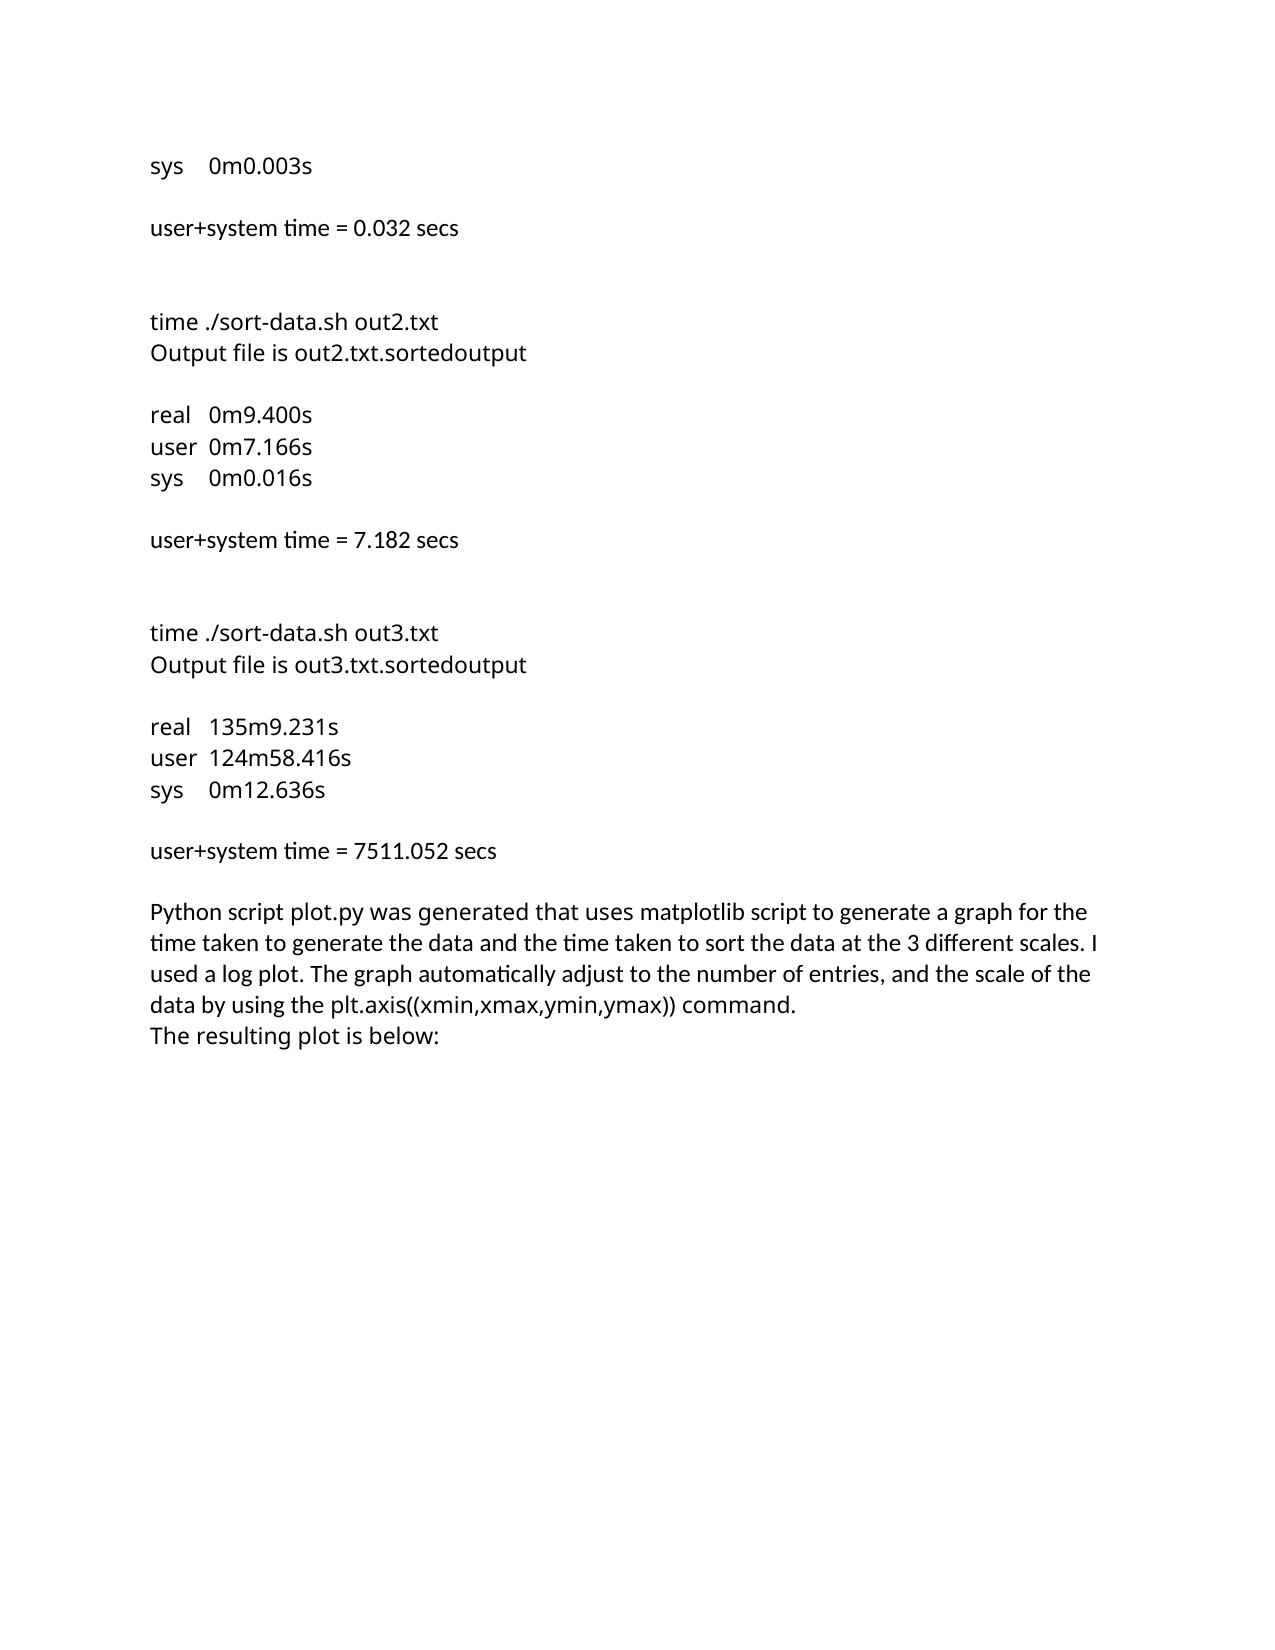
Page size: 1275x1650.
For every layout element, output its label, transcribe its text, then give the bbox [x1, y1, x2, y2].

text user+system time = 7511.052 secs [150, 835, 1125, 866]
text Output file is out2.txt.sortedoutput [150, 337, 1125, 368]
text Python script plot.py was generated that uses matplotlib script to generate a graph for the time taken to generate the data and the time taken to sort the data at the 3 different scales. I used a log plot. The graph automatically adjust to the number of entries, and the scale of the data by using the plt.axis((xmin,xmax,ymin,ymax)) command. [150, 896, 1125, 1020]
text real 135m9.231s [150, 711, 1125, 742]
text user 0m7.166s [150, 431, 1125, 462]
text time ./sort-data.sh out2.txt [150, 306, 1125, 337]
text The resulting plot is below: [150, 1020, 1125, 1051]
text user 124m58.416s [150, 742, 1125, 773]
text Output file is out3.txt.sortedoutput [150, 648, 1125, 680]
text user+system time = 7.182 secs [150, 524, 1125, 555]
text sys 0m0.003s [150, 150, 1125, 181]
text sys 0m12.636s [150, 773, 1125, 805]
text sys 0m0.016s [150, 462, 1125, 493]
text user+system time = 0.032 secs [150, 212, 1125, 243]
text time ./sort-data.sh out3.txt [150, 617, 1125, 648]
text real 0m9.400s [150, 399, 1125, 431]
